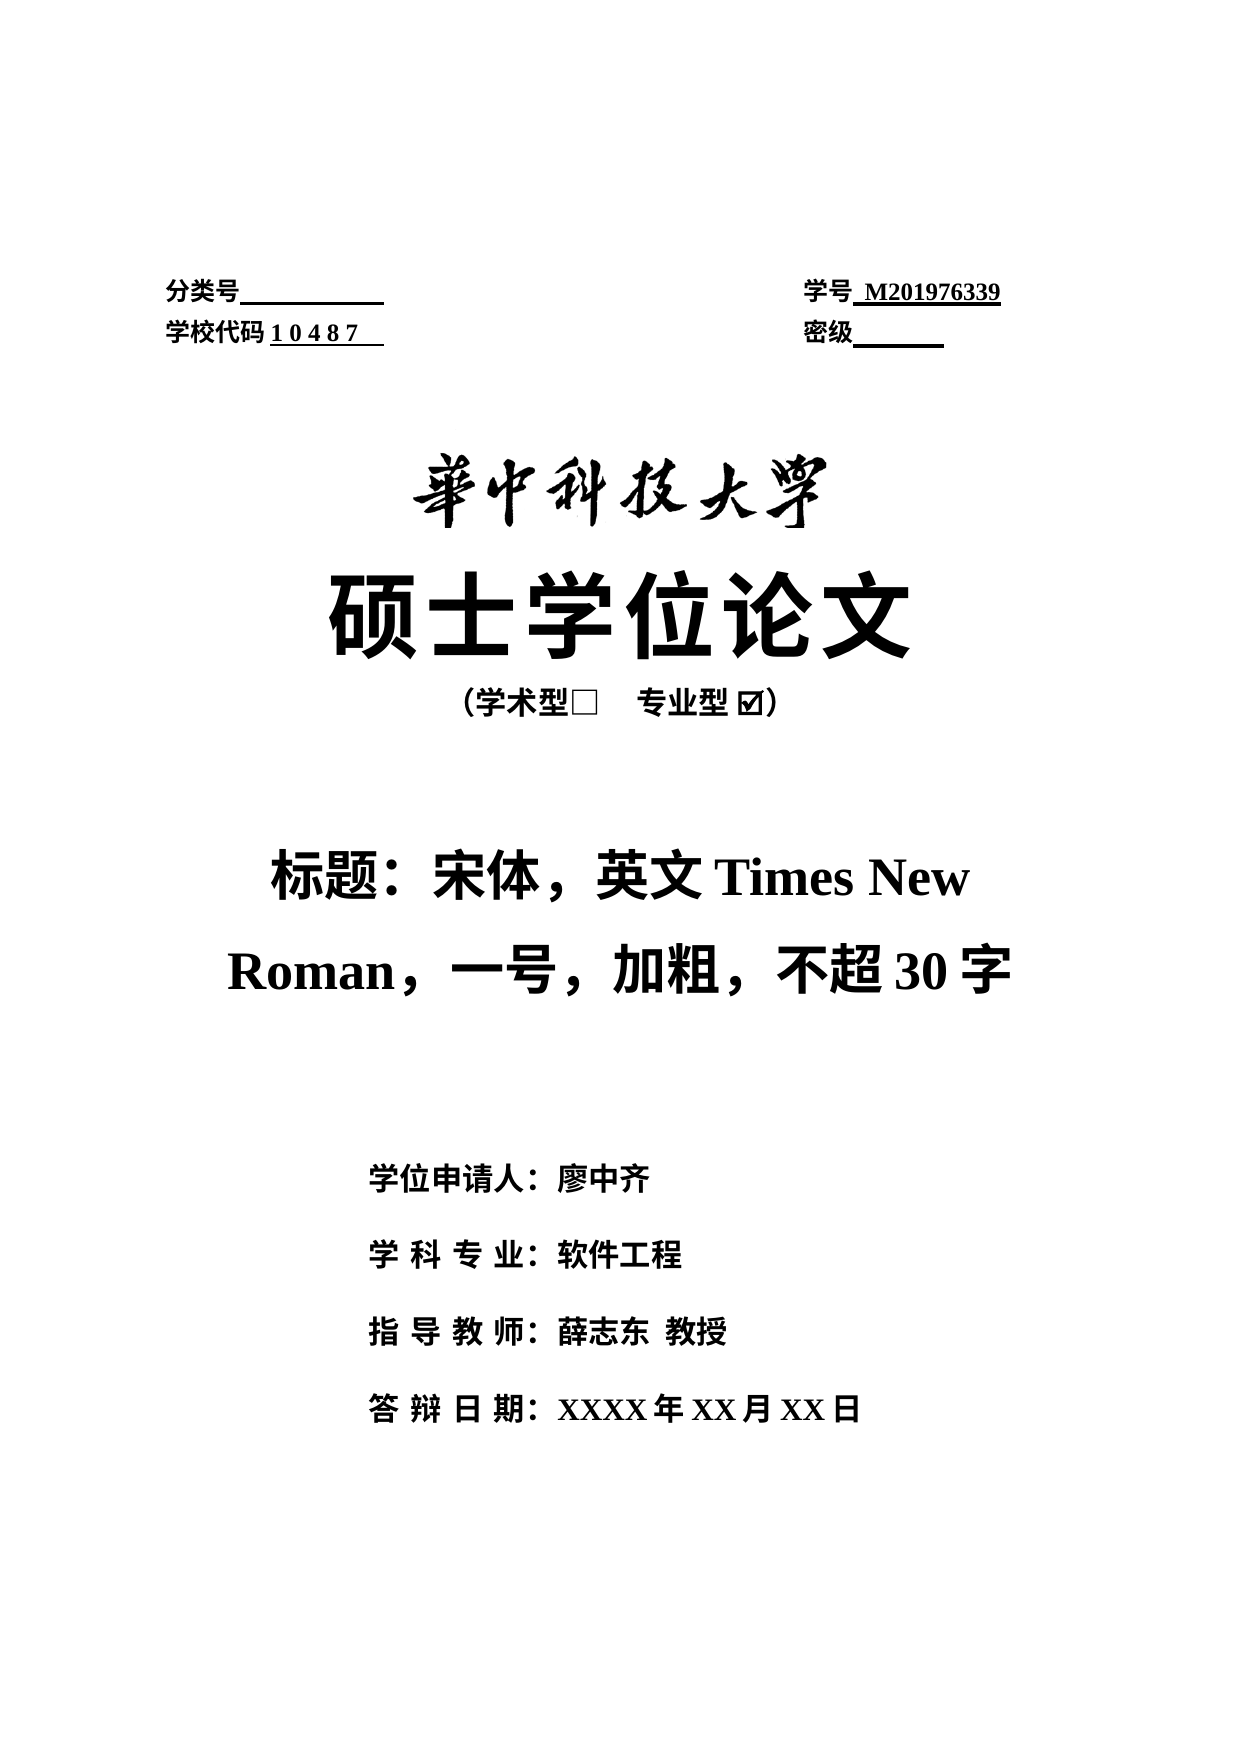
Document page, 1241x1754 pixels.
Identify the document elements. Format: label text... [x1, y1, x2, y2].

table_cell 指导教师 [368, 1308, 525, 1384]
picture [397, 403, 868, 528]
text 分类号 学号 M201976339 [165, 266, 1075, 307]
table_cell ： [525, 1231, 556, 1307]
table_header 学位申请人 [368, 1154, 525, 1231]
table_cell 答辩日期 [368, 1384, 525, 1461]
table_header 廖中齐 [557, 1154, 871, 1231]
table_header ： [525, 1154, 556, 1231]
table_cell ： [525, 1308, 556, 1384]
table_cell ： [525, 1384, 556, 1461]
text （学术型□ 专业型） [165, 678, 1075, 723]
text 标题：宋体，英文Times New Roman，一号，加粗，不超30字 [165, 832, 1075, 1005]
table_cell 薛志东 教授 [557, 1308, 871, 1384]
table_cell 软件工程 [557, 1231, 871, 1307]
text 学校代码10487 密级 [165, 307, 1075, 349]
table_cell 学科专业 [368, 1231, 525, 1307]
text 硕士学位论文 [165, 543, 1075, 678]
table_cell XXXX年XX月XX日 [557, 1384, 871, 1461]
